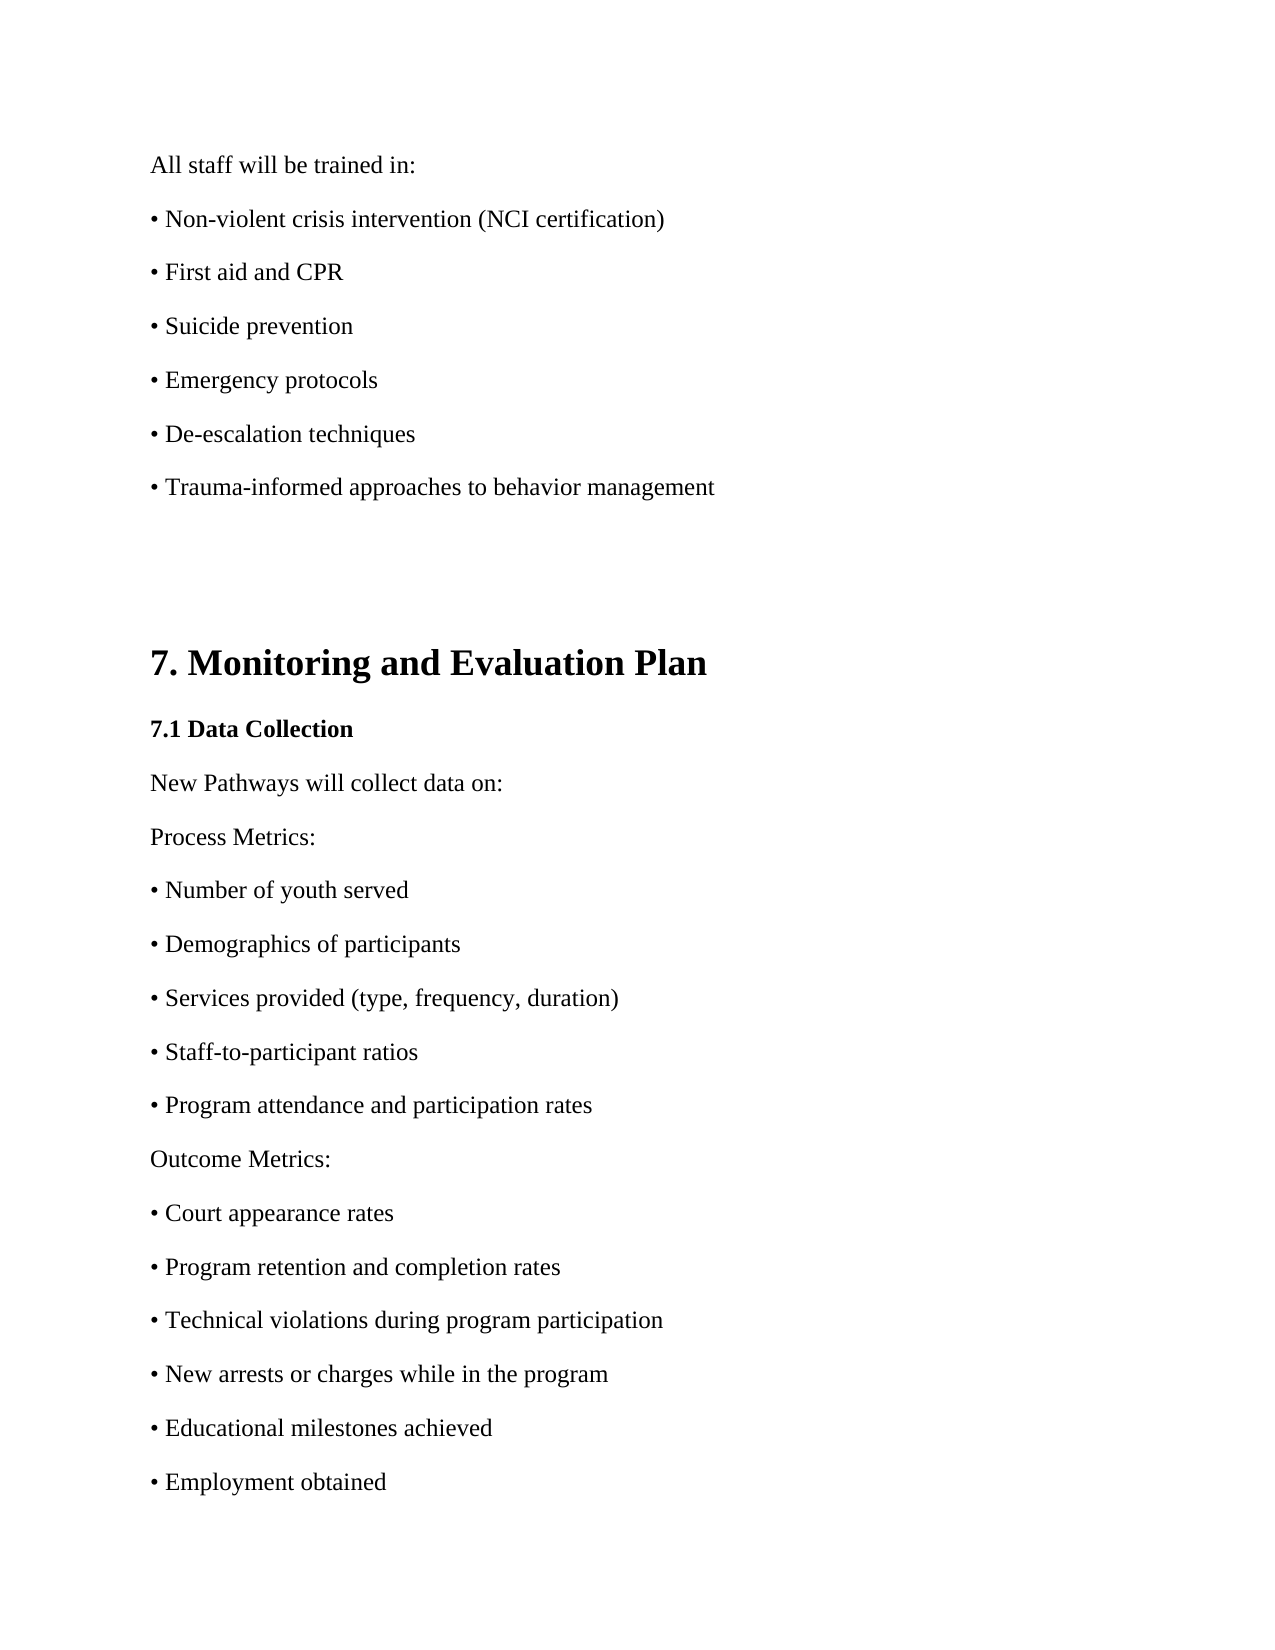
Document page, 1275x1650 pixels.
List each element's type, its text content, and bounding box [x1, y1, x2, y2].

text • Demographics of participants [150, 929, 1125, 958]
text • Emergency protocols [150, 365, 1125, 394]
text • Technical violations during program participation [150, 1305, 1125, 1334]
text • Program attendance and participation rates [150, 1090, 1125, 1119]
text New Pathways will collect data on: [150, 768, 1125, 797]
text • New arrests or charges while in the program [150, 1359, 1125, 1388]
text All staff will be trained in: [150, 150, 1125, 179]
text • Staff-to-participant ratios [150, 1037, 1125, 1065]
text Outcome Metrics: [150, 1144, 1125, 1173]
text • Court appearance rates [150, 1198, 1125, 1227]
text • Number of youth served [150, 875, 1125, 904]
text • De-escalation techniques [150, 419, 1125, 447]
text • Program retention and completion rates [150, 1252, 1125, 1280]
text • Educational milestones achieved [150, 1413, 1125, 1442]
subtitle 7. Monitoring and Evaluation Plan [150, 640, 1125, 683]
text • Suicide prevention [150, 311, 1125, 340]
text • First aid and CPR [150, 257, 1125, 286]
text • Non-violent crisis intervention (NCI certification) [150, 204, 1125, 232]
text • Trauma-informed approaches to behavior management [150, 472, 1125, 501]
text Process Metrics: [150, 822, 1125, 850]
text • Services provided (type, frequency, duration) [150, 983, 1125, 1012]
text • Employment obtained [150, 1467, 1125, 1495]
text 7.1 Data Collection [150, 714, 1125, 743]
